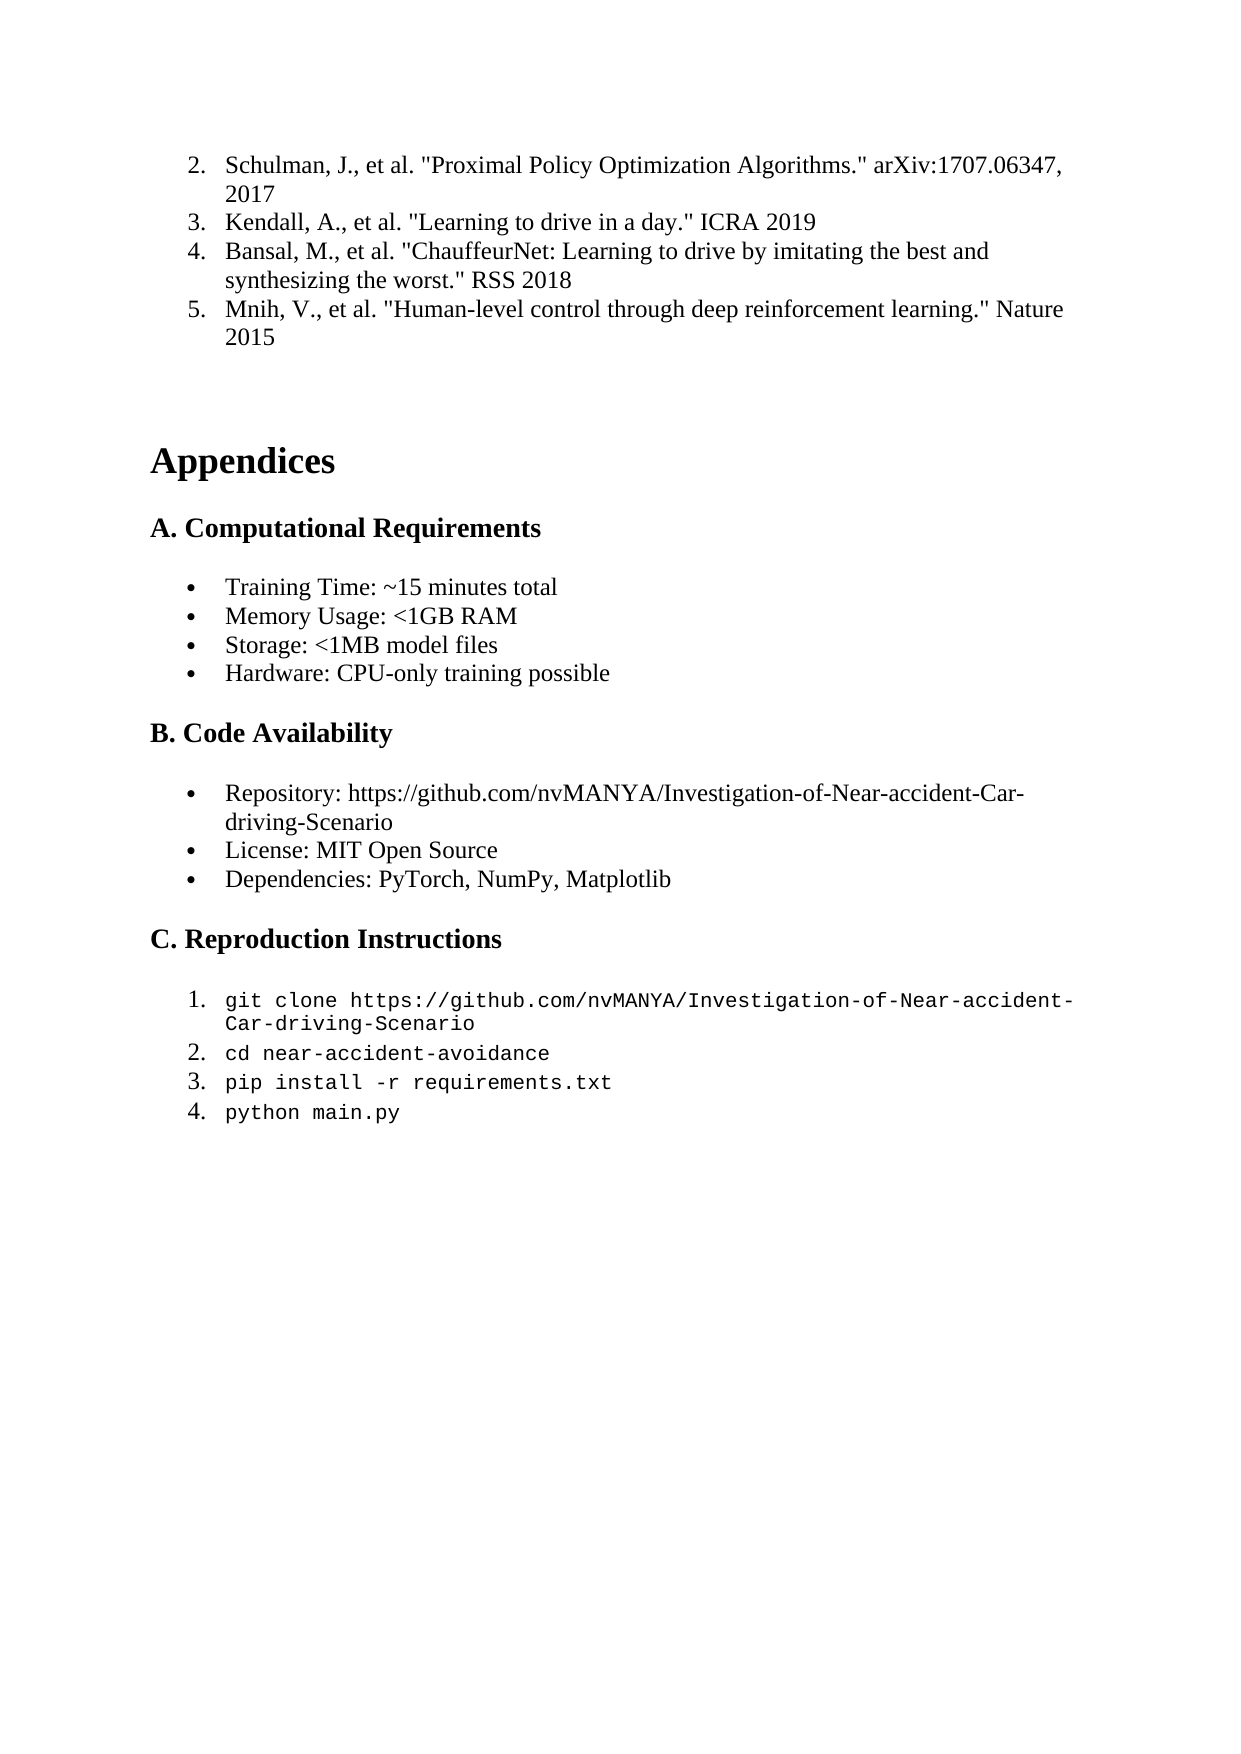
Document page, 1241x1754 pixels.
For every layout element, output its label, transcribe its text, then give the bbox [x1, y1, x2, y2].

text B. Code Availability [150, 716, 1090, 749]
list Repository: https://github.com/nvMANYA/Investigation-of-Near-accident-Car-driving-Scenario [187, 778, 1090, 835]
list python main.py [187, 1096, 1090, 1126]
list Schulman, J., et al. "Proximal Policy Optimization Algorithms." arXiv:1707.06347, 2017 [187, 150, 1090, 207]
list Hardware: CPU-only training possible [187, 658, 1090, 687]
list cd near-accident-avoidance [187, 1037, 1090, 1066]
list Memory Usage: <1GB RAM [187, 601, 1090, 630]
list License: MIT Open Source [187, 835, 1090, 864]
text A. Computational Requirements [150, 511, 1090, 543]
list Kendall, A., et al. "Learning to drive in a day." ICRA 2019 [187, 207, 1090, 236]
list Training Time: ~15 minutes total [187, 572, 1090, 601]
text Appendices [150, 438, 1090, 481]
list Storage: <1MB model files [187, 630, 1090, 658]
text C. Reproduction Instructions [150, 922, 1090, 954]
list git clone https://github.com/nvMANYA/Investigation-of-Near-accident-Car-driving-Scenario [187, 984, 1090, 1037]
list Dependencies: PyTorch, NumPy, Matplotlib [187, 864, 1090, 893]
list Mnih, V., et al. "Human-level control through deep reinforcement learning." Nature 2015 [187, 294, 1090, 351]
list Bansal, M., et al. "ChauffeurNet: Learning to drive by imitating the best and synthesizing the worst." RSS 2018 [187, 236, 1090, 294]
list pip install -r requirements.txt [187, 1066, 1090, 1096]
